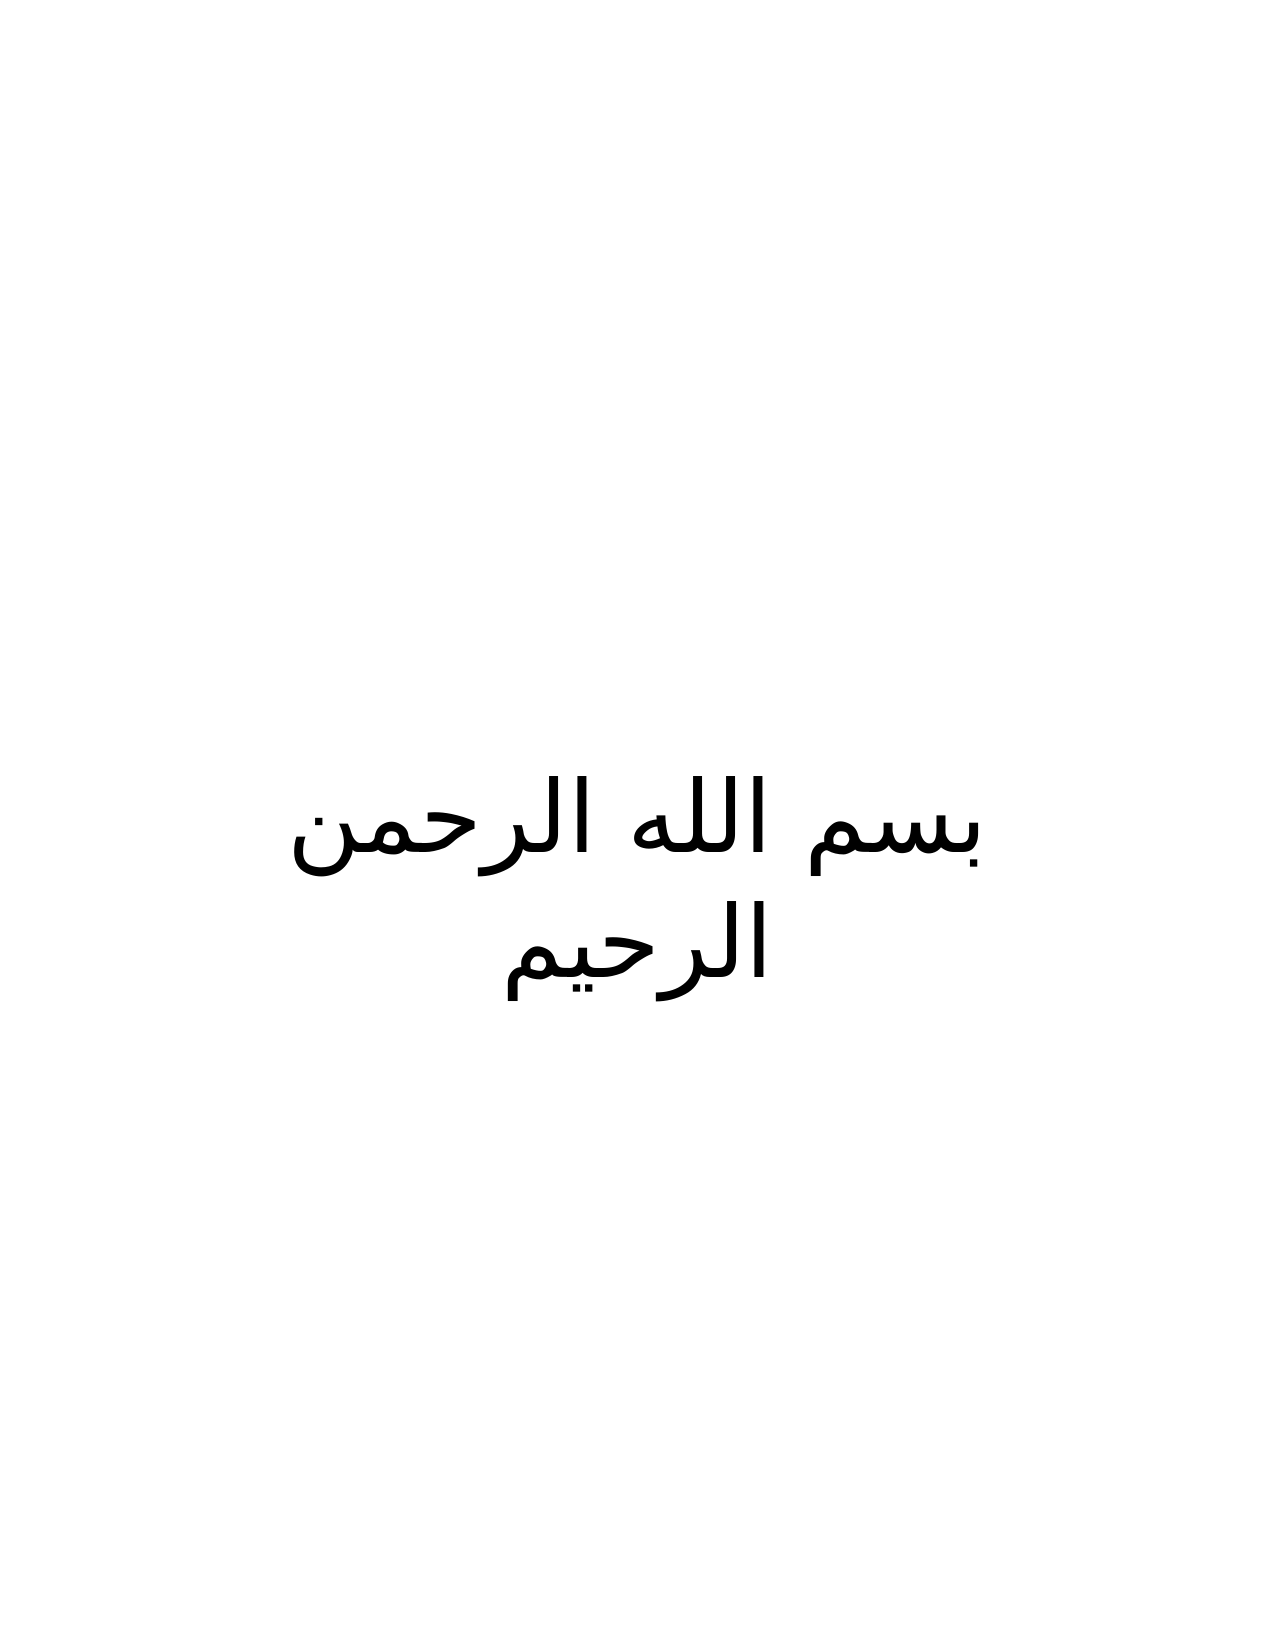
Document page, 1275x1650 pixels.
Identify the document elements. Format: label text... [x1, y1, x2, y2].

text بسم الله الرحمن الرحیم [150, 759, 1125, 1002]
